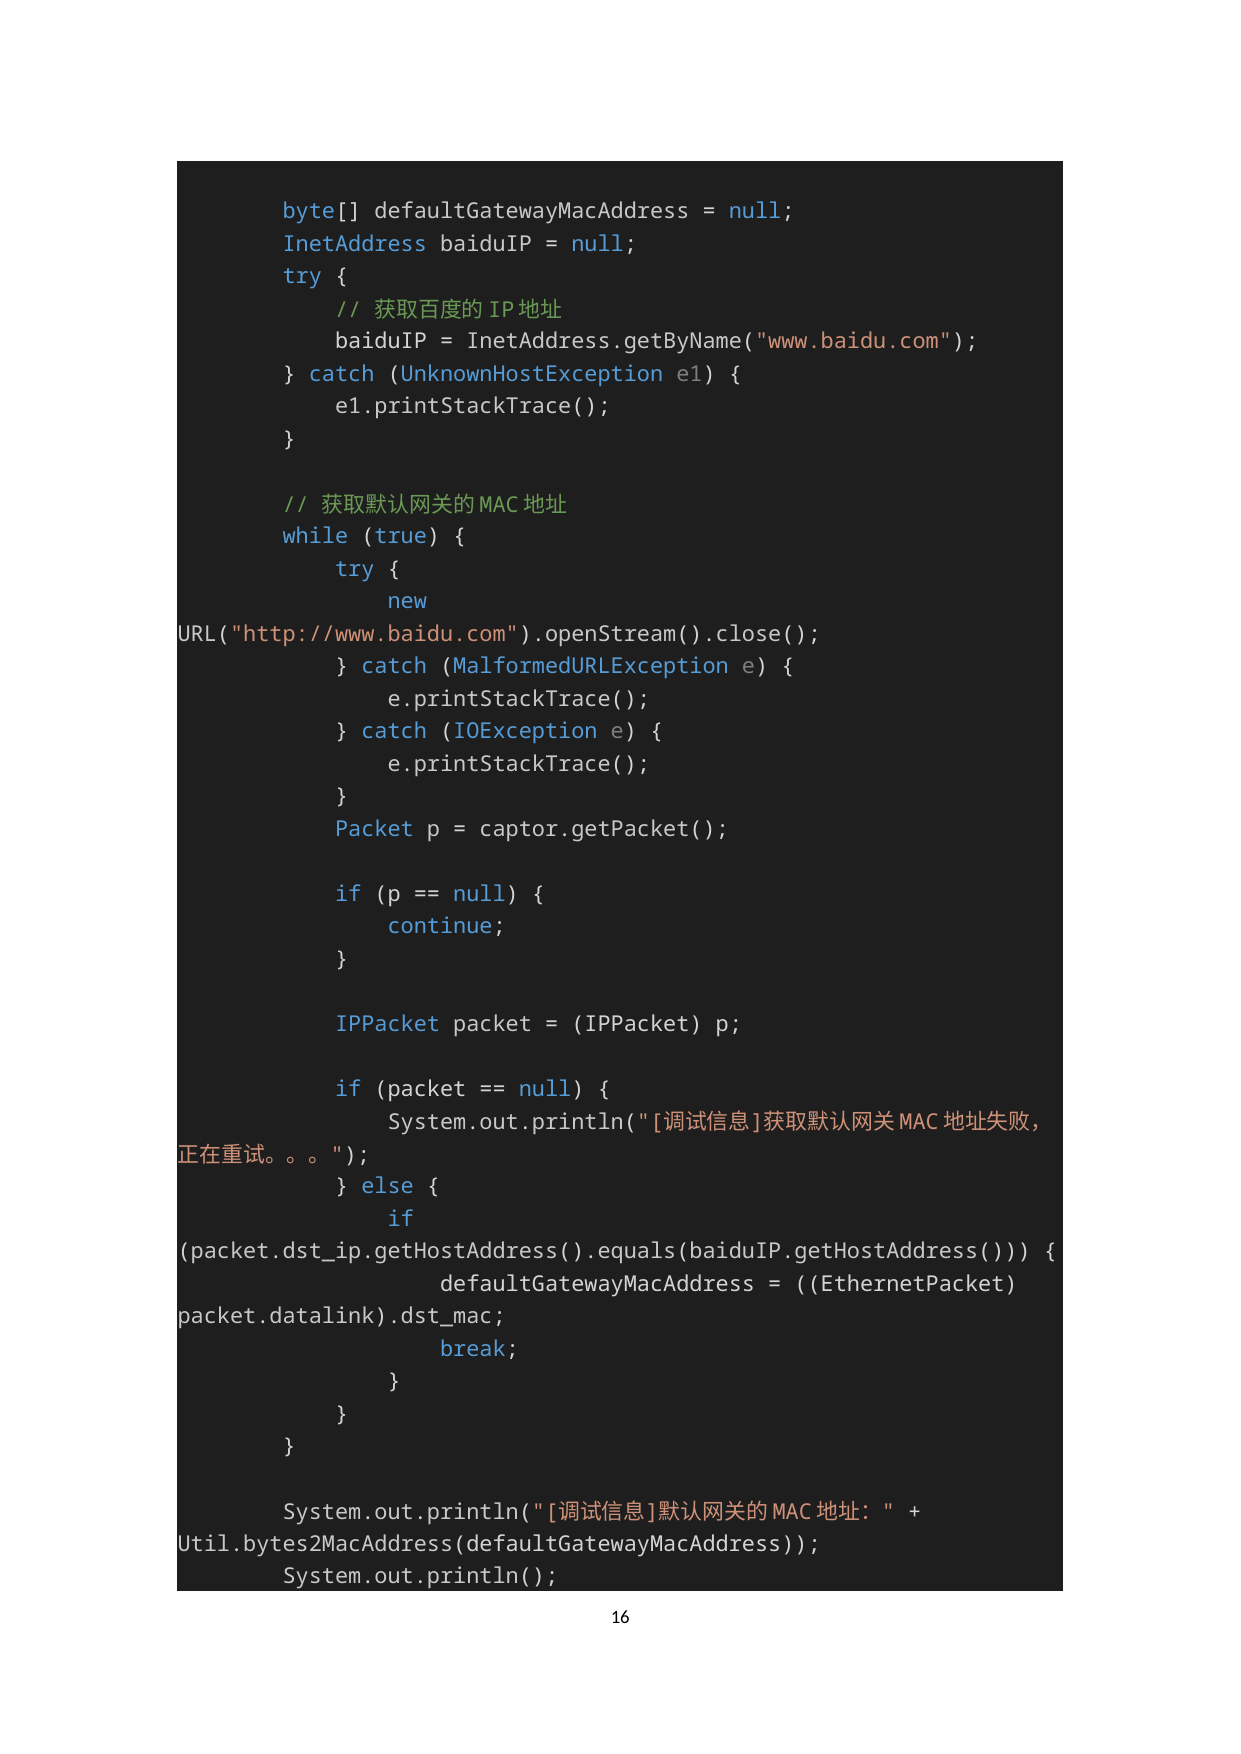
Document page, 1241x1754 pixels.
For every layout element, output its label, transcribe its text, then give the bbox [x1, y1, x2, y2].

text baiduIP = InetAddress.getByName("www.baidu.com"); [177, 324, 1063, 356]
text if (p == null) { [177, 876, 1063, 909]
text continue; [177, 909, 1063, 941]
text } else { [177, 1169, 1063, 1201]
text new URL("http://www.baidu.com").openStream().close(); [177, 584, 1063, 649]
text InetAddress baiduIP = null; [177, 226, 1063, 259]
text // 获取百度的IP地址 [177, 291, 1063, 324]
text IPPacket packet = (IPPacket) p; [177, 1006, 1063, 1039]
text } catch (IOException e) { [177, 714, 1063, 746]
text byte[] defaultGatewayMacAddress = null; [177, 194, 1063, 226]
text e.printStackTrace(); [177, 681, 1063, 714]
text try { [177, 259, 1063, 291]
text } [177, 421, 1063, 454]
text System.out.println("[调试信息]默认网关的MAC地址：" + Util.bytes2MacAddress(defaultGatewayMacAddress)); [177, 1494, 1063, 1559]
text if (packet.dst_ip.getHostAddress().equals(baiduIP.getHostAddress())) { [177, 1201, 1063, 1266]
text if (packet == null) { [177, 1071, 1063, 1104]
text break; [177, 1331, 1063, 1364]
text // 获取默认网关的MAC地址 [177, 486, 1063, 519]
text } [177, 1396, 1063, 1429]
text } [177, 779, 1063, 811]
text e.printStackTrace(); [177, 746, 1063, 779]
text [177, 1559, 1063, 1591]
text e1.printStackTrace(); [177, 389, 1063, 421]
text } catch (MalformedURLException e) { [177, 649, 1063, 681]
text } [177, 1429, 1063, 1461]
text while (true) { [177, 519, 1063, 551]
text defaultGatewayMacAddress = ((EthernetPacket) packet.datalink).dst_mac; [177, 1266, 1063, 1331]
text } [177, 1364, 1063, 1396]
text try { [177, 551, 1063, 584]
text System.out.println("[调试信息]获取默认网关MAC地址失败，正在重试。。。"); [177, 1104, 1063, 1169]
text } catch (UnknownHostException e1) { [177, 356, 1063, 389]
text Packet p = captor.getPacket(); [177, 811, 1063, 844]
text } [177, 941, 1063, 974]
